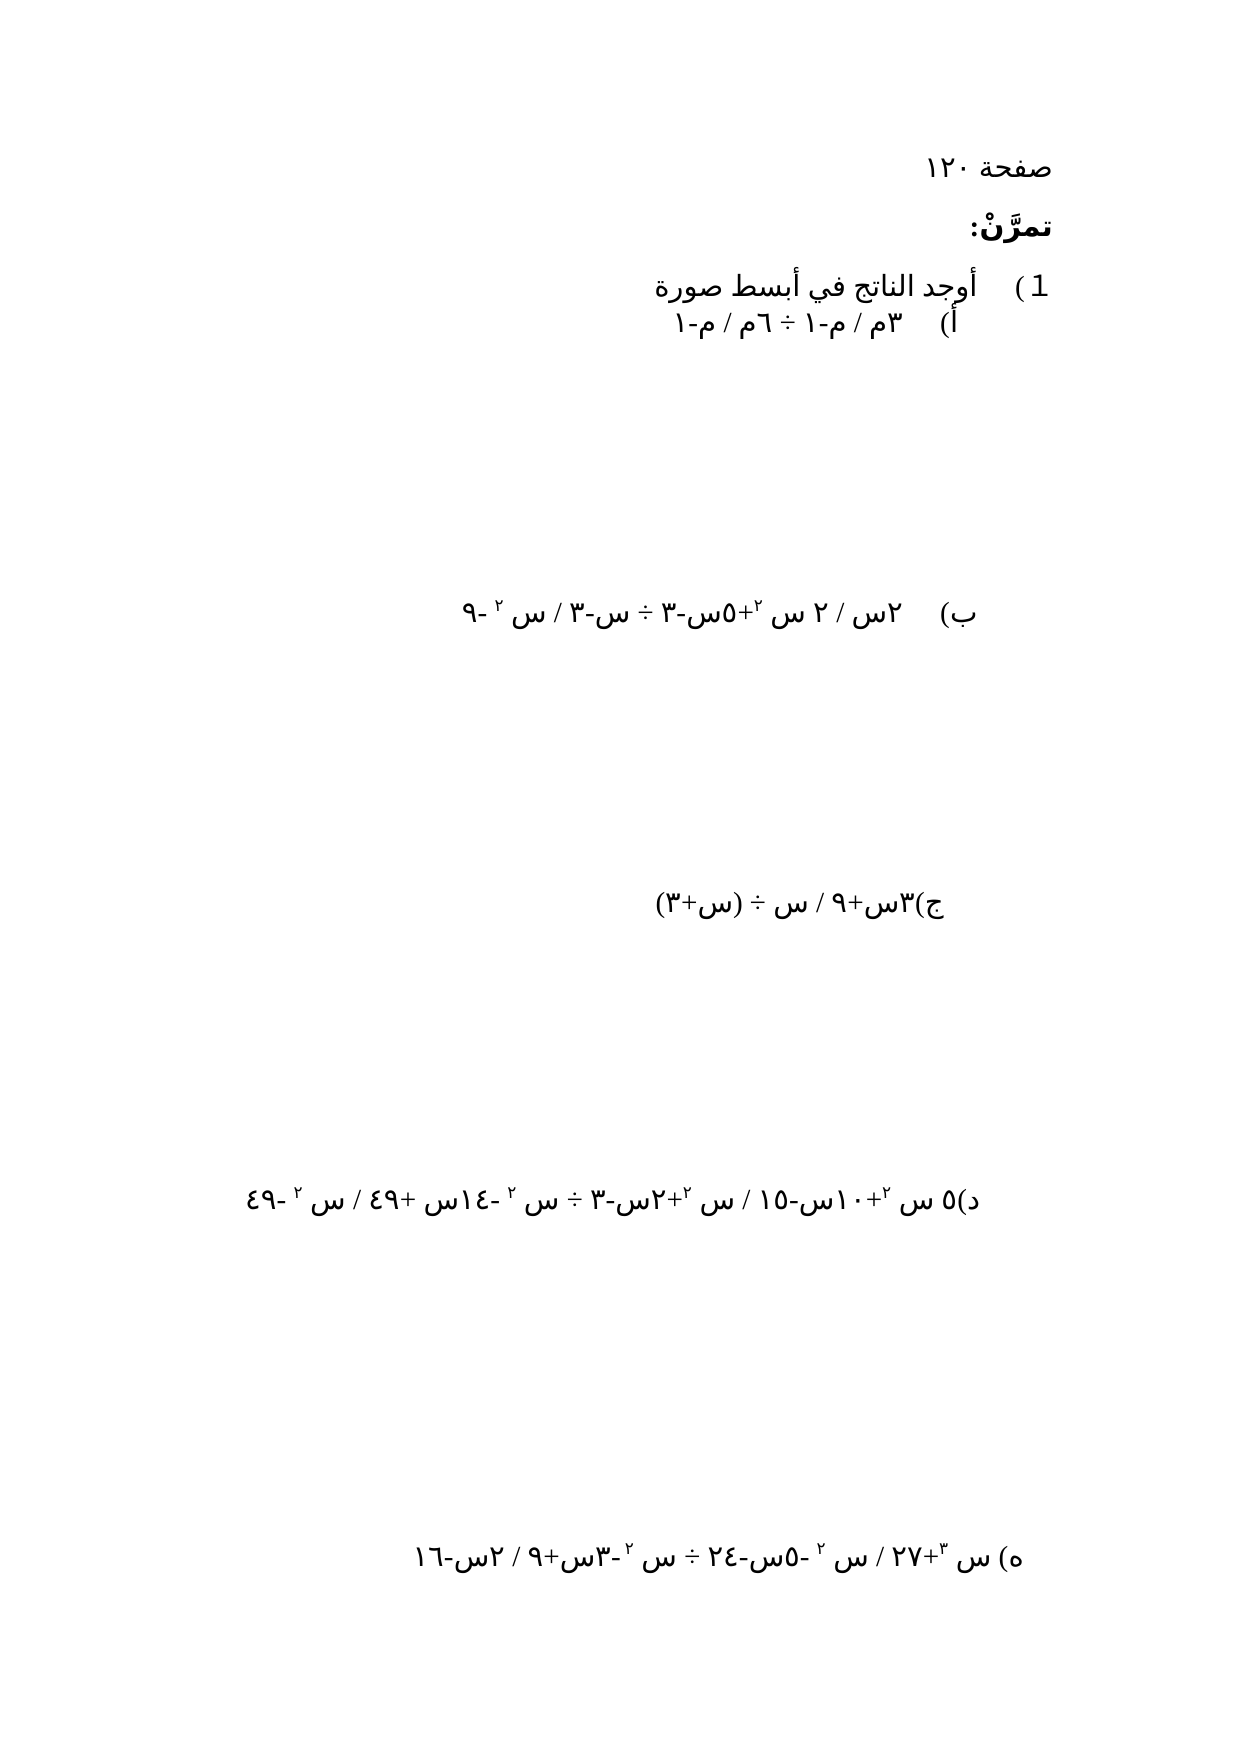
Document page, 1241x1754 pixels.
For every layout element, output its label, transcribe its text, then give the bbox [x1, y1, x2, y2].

text ه) س ٣+٢٧ / س ٢ -٥س-٢٤ ÷ س ٢ -٣س+٩ / ٢س-١٦ [187, 1539, 1053, 1572]
list ٣م / م-١ ÷ ٦م / م-١ [187, 305, 940, 338]
text تمرَّنْ: [187, 209, 1053, 243]
text د)٥ س ٢+١٠س-١٥ / س ٢+٢س-٣ ÷ س ٢ -١٤س +٤٩ / س ٢ -٤٩ [187, 1182, 1053, 1216]
list ٢س / ٢ س ٢+٥س-٣ ÷ س-٣ / س ٢ -٩ [187, 595, 940, 629]
list أوجد الناتج في أبسط صورة [187, 269, 1015, 302]
text ج)٣س+٩ / س ÷ (س+٣) [187, 886, 1053, 919]
text صفحة ١٢٠ [187, 150, 1053, 183]
